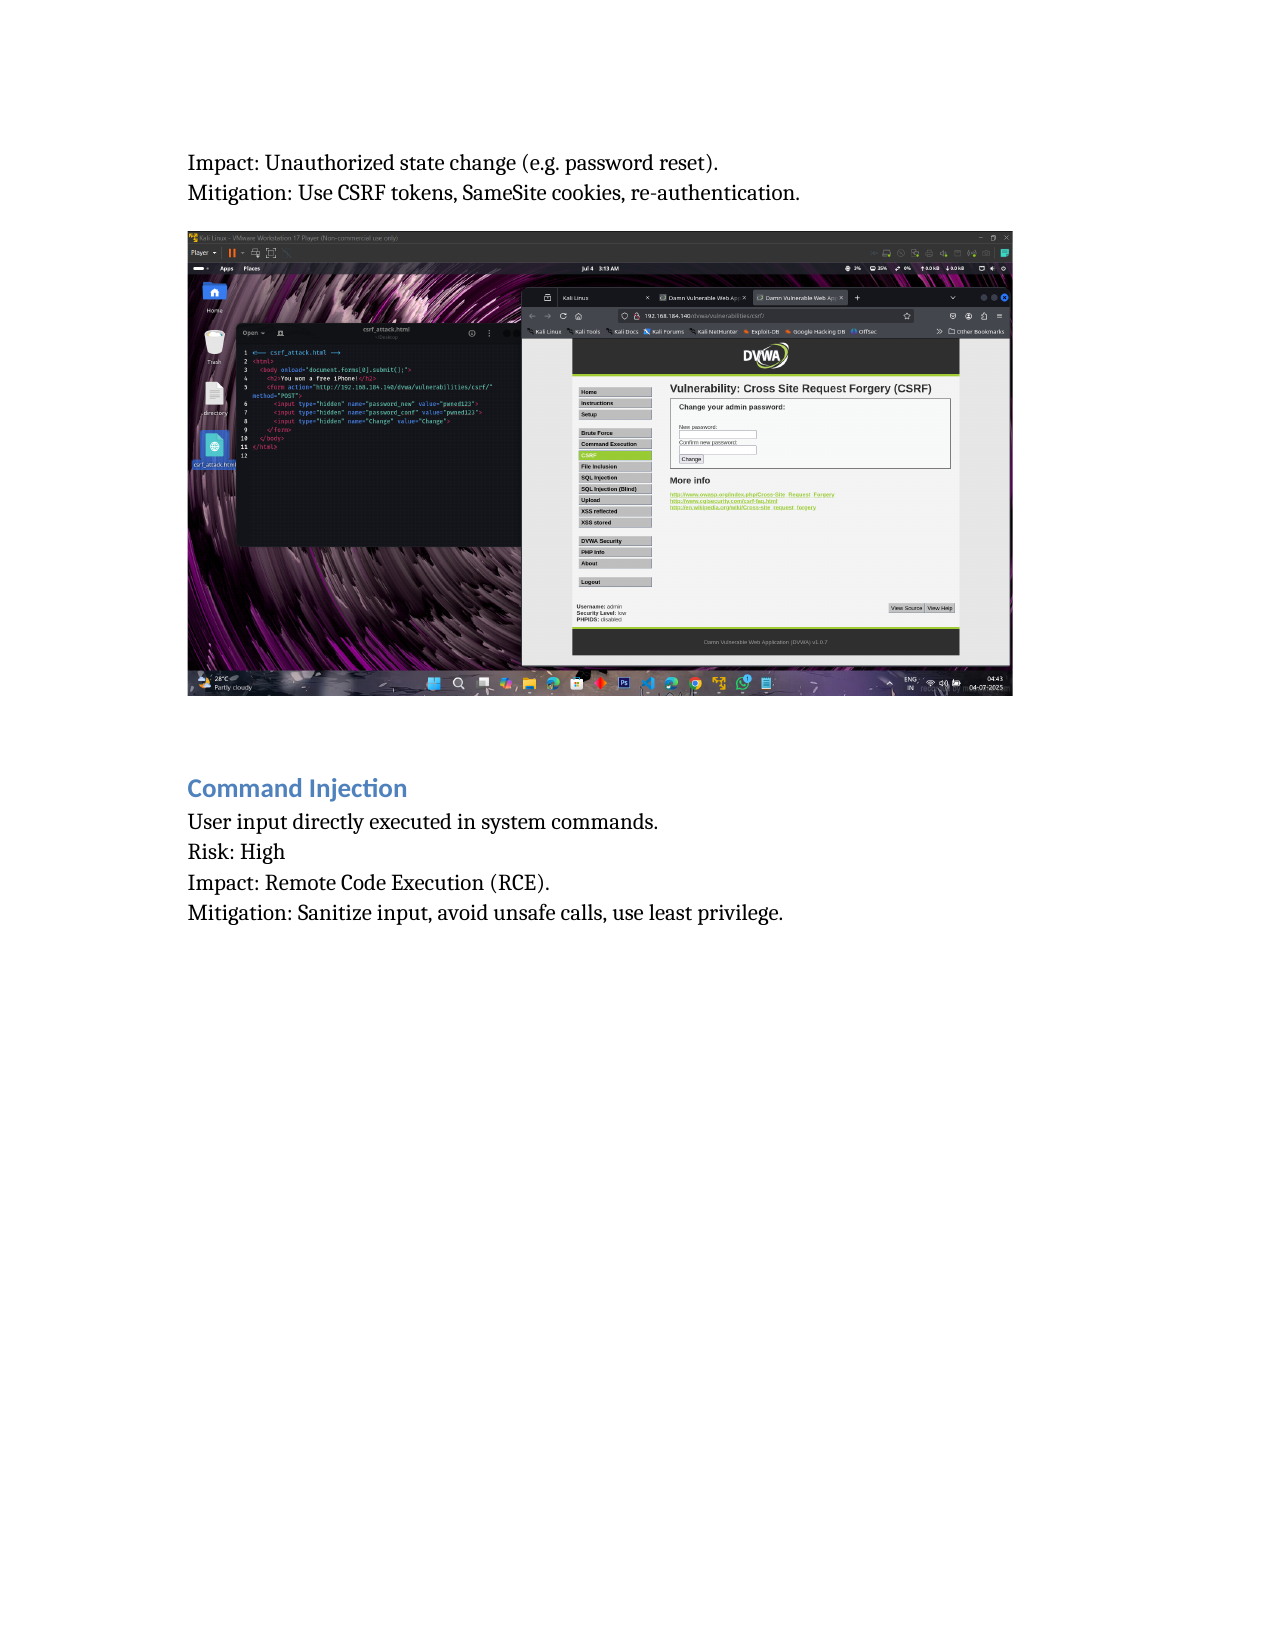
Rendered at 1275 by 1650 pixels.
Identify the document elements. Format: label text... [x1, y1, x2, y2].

subtitle Command Injection [187, 771, 1087, 804]
text User input directly executed in system commands. Risk: High Impact: Remote Code Execution (RCE). Mitigation: Sanitize input, avoid unsafe calls, use least privilege. [187, 809, 1087, 926]
picture [187, 231, 1013, 696]
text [187, 150, 1087, 207]
